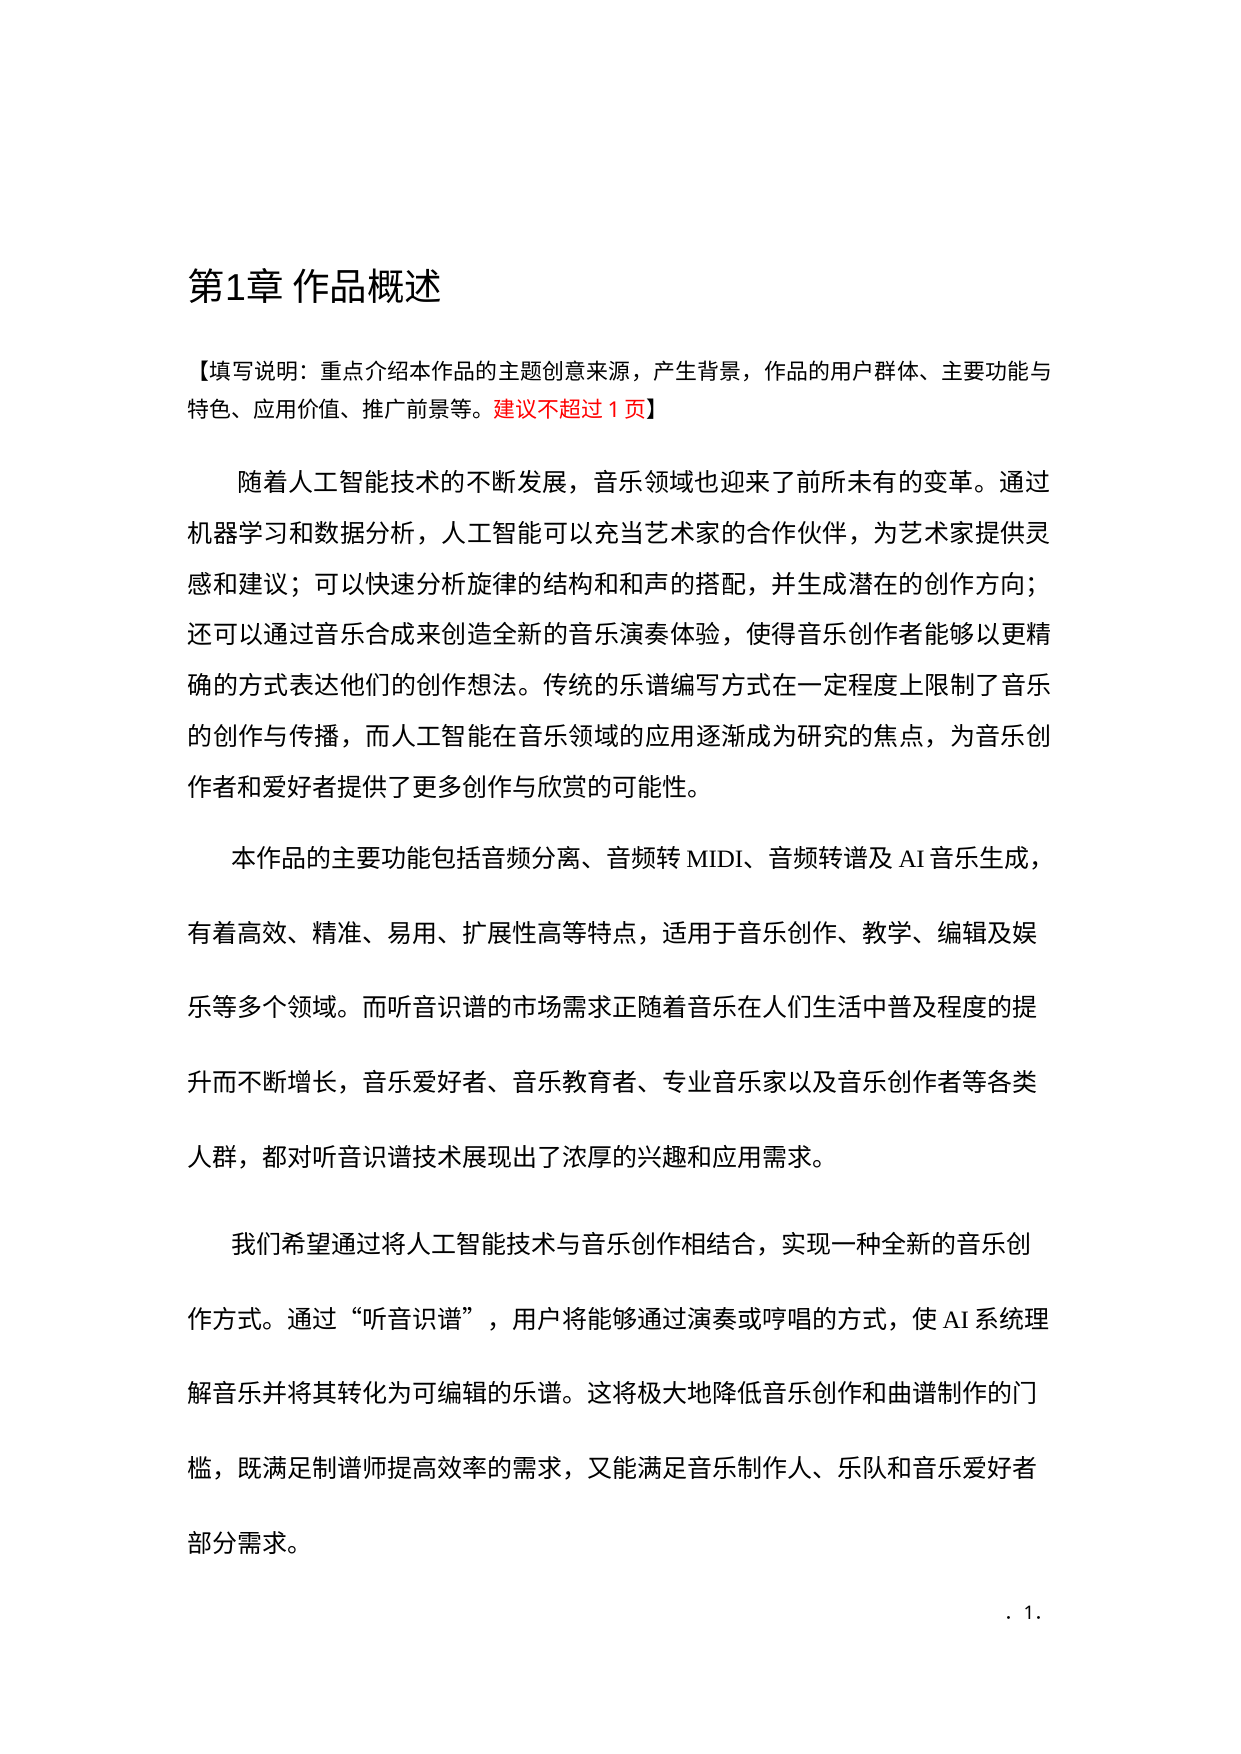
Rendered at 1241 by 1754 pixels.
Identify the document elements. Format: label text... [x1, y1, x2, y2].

subtitle 作品概述 [187, 256, 1053, 311]
text 随着人工智能技术的不断发展，音乐领域也迎来了前所未有的变革。通过机器学习和数据分析，人工智能可以充当艺术家的合作伙伴，为艺术家提供灵感和建议；可以快速分析旋律的结构和和声的搭配，并生成潜在的创作方向；还可以通过音乐合成来创造全新的音乐演奏体验，使得音乐创作者能够以更精确的方式表达他们的创作想法。传统的乐谱编写方式在一定程度上限制了音乐的创作与传播，而人工智能在音乐领域的应用逐渐成为研究的焦点，为音乐创作者和爱好者提供了更多创作与欣赏的可能性。 [187, 463, 1053, 803]
text 本作品的主要功能包括音频分离、音频转MIDI、音频转谱及AI音乐生成，有着高效、精准、易用、扩展性高等特点，适用于音乐创作、教学、编辑及娱乐等多个领域。而听音识谱的市场需求正随着音乐在人们生活中普及程度的提升而不断增长，音乐爱好者、音乐教育者、专业音乐家以及音乐创作者等各类人群，都对听音识谱技术展现出了浓厚的兴趣和应用需求。 [187, 824, 1053, 1188]
text 【填写说明：重点介绍本作品的主题创意来源，产生背景，作品的用户群体、主要功能与特色、应用价值、推广前景等。建议不超过1页】 [187, 354, 1053, 424]
text 我们希望通过将人工智能技术与音乐创作相结合，实现一种全新的音乐创作方式。通过“听音识谱”，用户将能够通过演奏或哼唱的方式，使AI系统理解音乐并将其转化为可编辑的乐谱。这将极大地降低音乐创作和曲谱制作的门槛，既满足制谱师提高效率的需求，又能满足音乐制作人、乐队和音乐爱好者部分需求。 [187, 1210, 1053, 1574]
